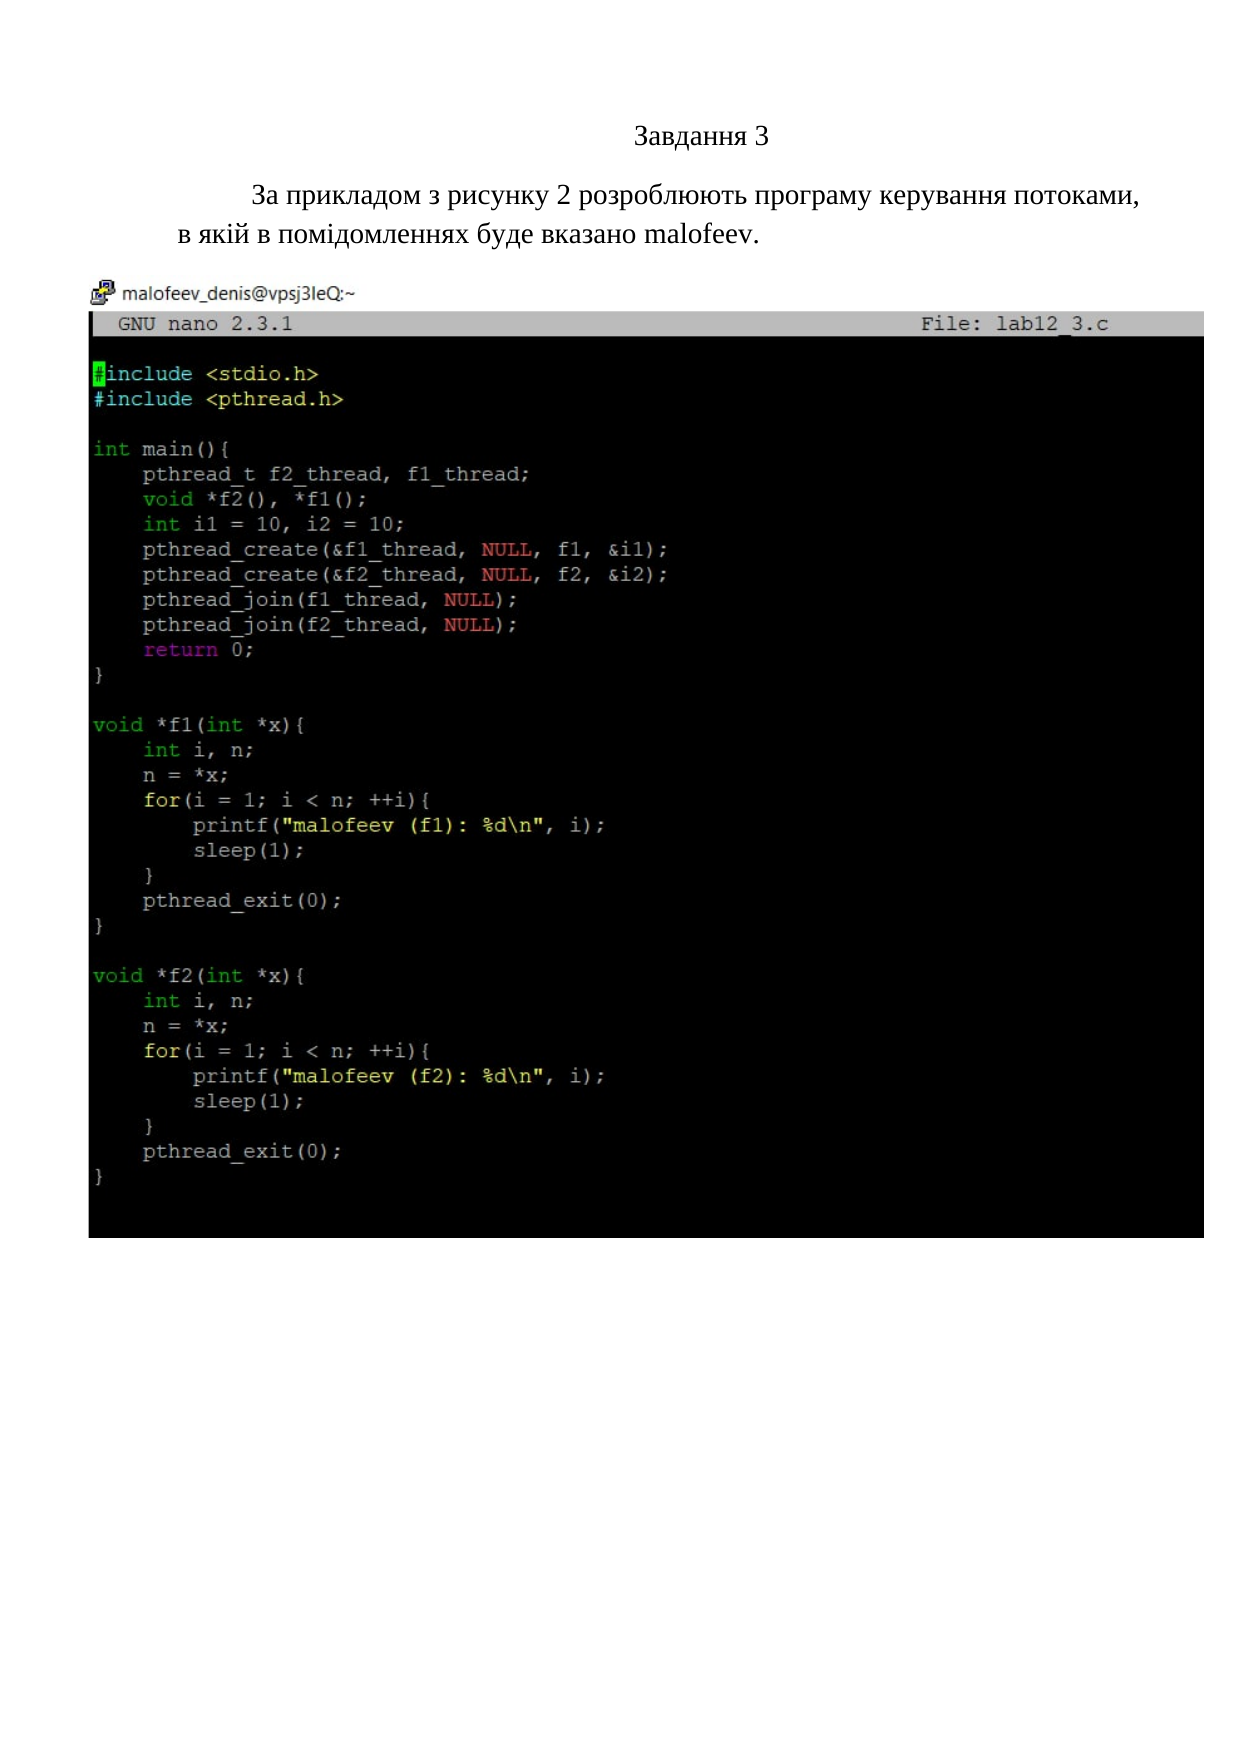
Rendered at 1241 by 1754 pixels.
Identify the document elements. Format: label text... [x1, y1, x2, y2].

text Завдання 3 [177, 118, 1152, 152]
text За прикладом з рисунку 2 розроблюють програму керування потоками, в якій в помідомленнях буде вказано malofeev. [177, 177, 1152, 249]
picture [88, 275, 1204, 1238]
